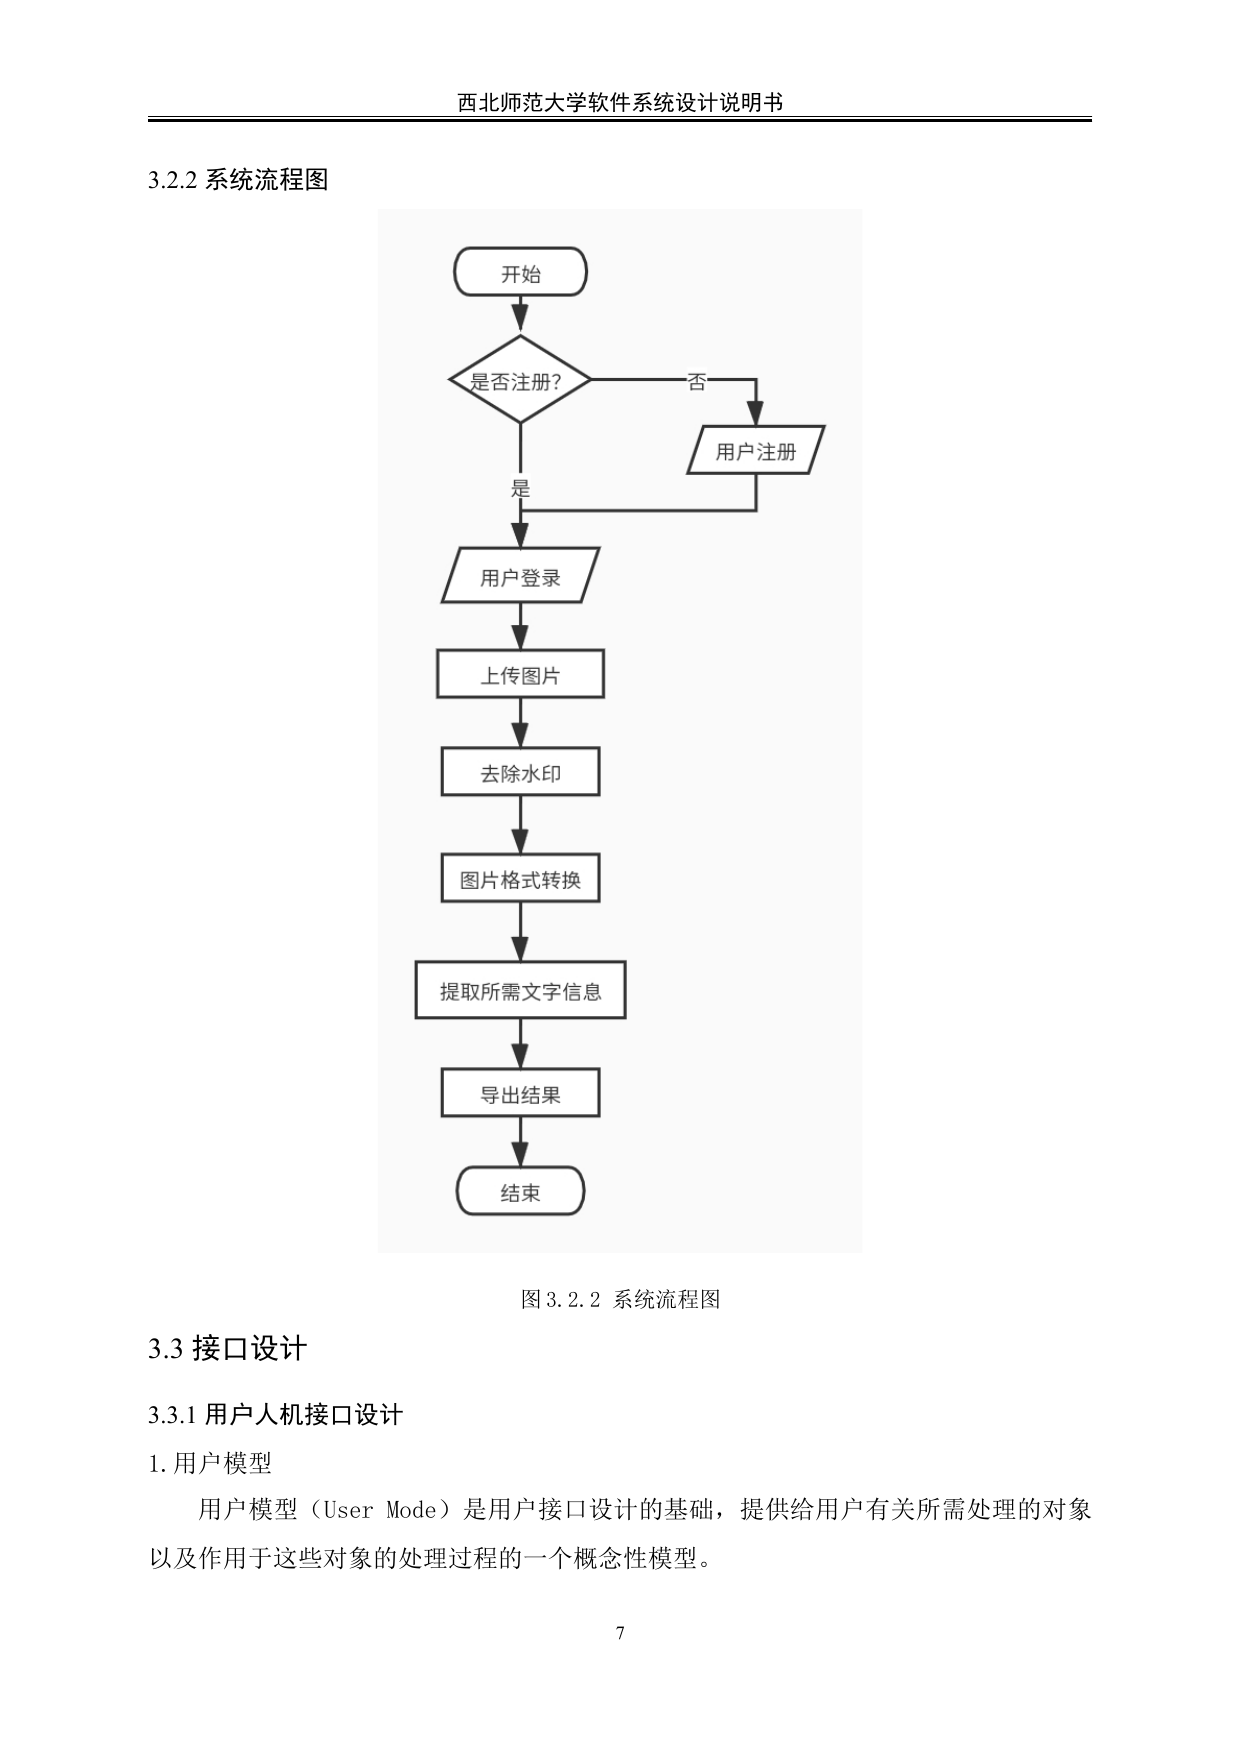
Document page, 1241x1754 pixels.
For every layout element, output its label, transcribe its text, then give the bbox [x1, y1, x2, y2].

text 用户模型（User Mode）是用户接口设计的基础，提供给用户有关所需处理的对象以及作用于这些对象的处理过程的一个概念性模型。 [148, 1492, 1092, 1573]
text 1.用户模型 [148, 1445, 1092, 1478]
text 图3.2.2 系统流程图 [148, 1282, 1092, 1315]
picture [377, 209, 863, 1253]
subtitle 3.3 接口设计 [148, 1315, 1092, 1380]
subtitle 3.2.2 系统流程图 [148, 162, 1092, 194]
subtitle 3.3.1 用户人机接口设计 [148, 1397, 1092, 1430]
